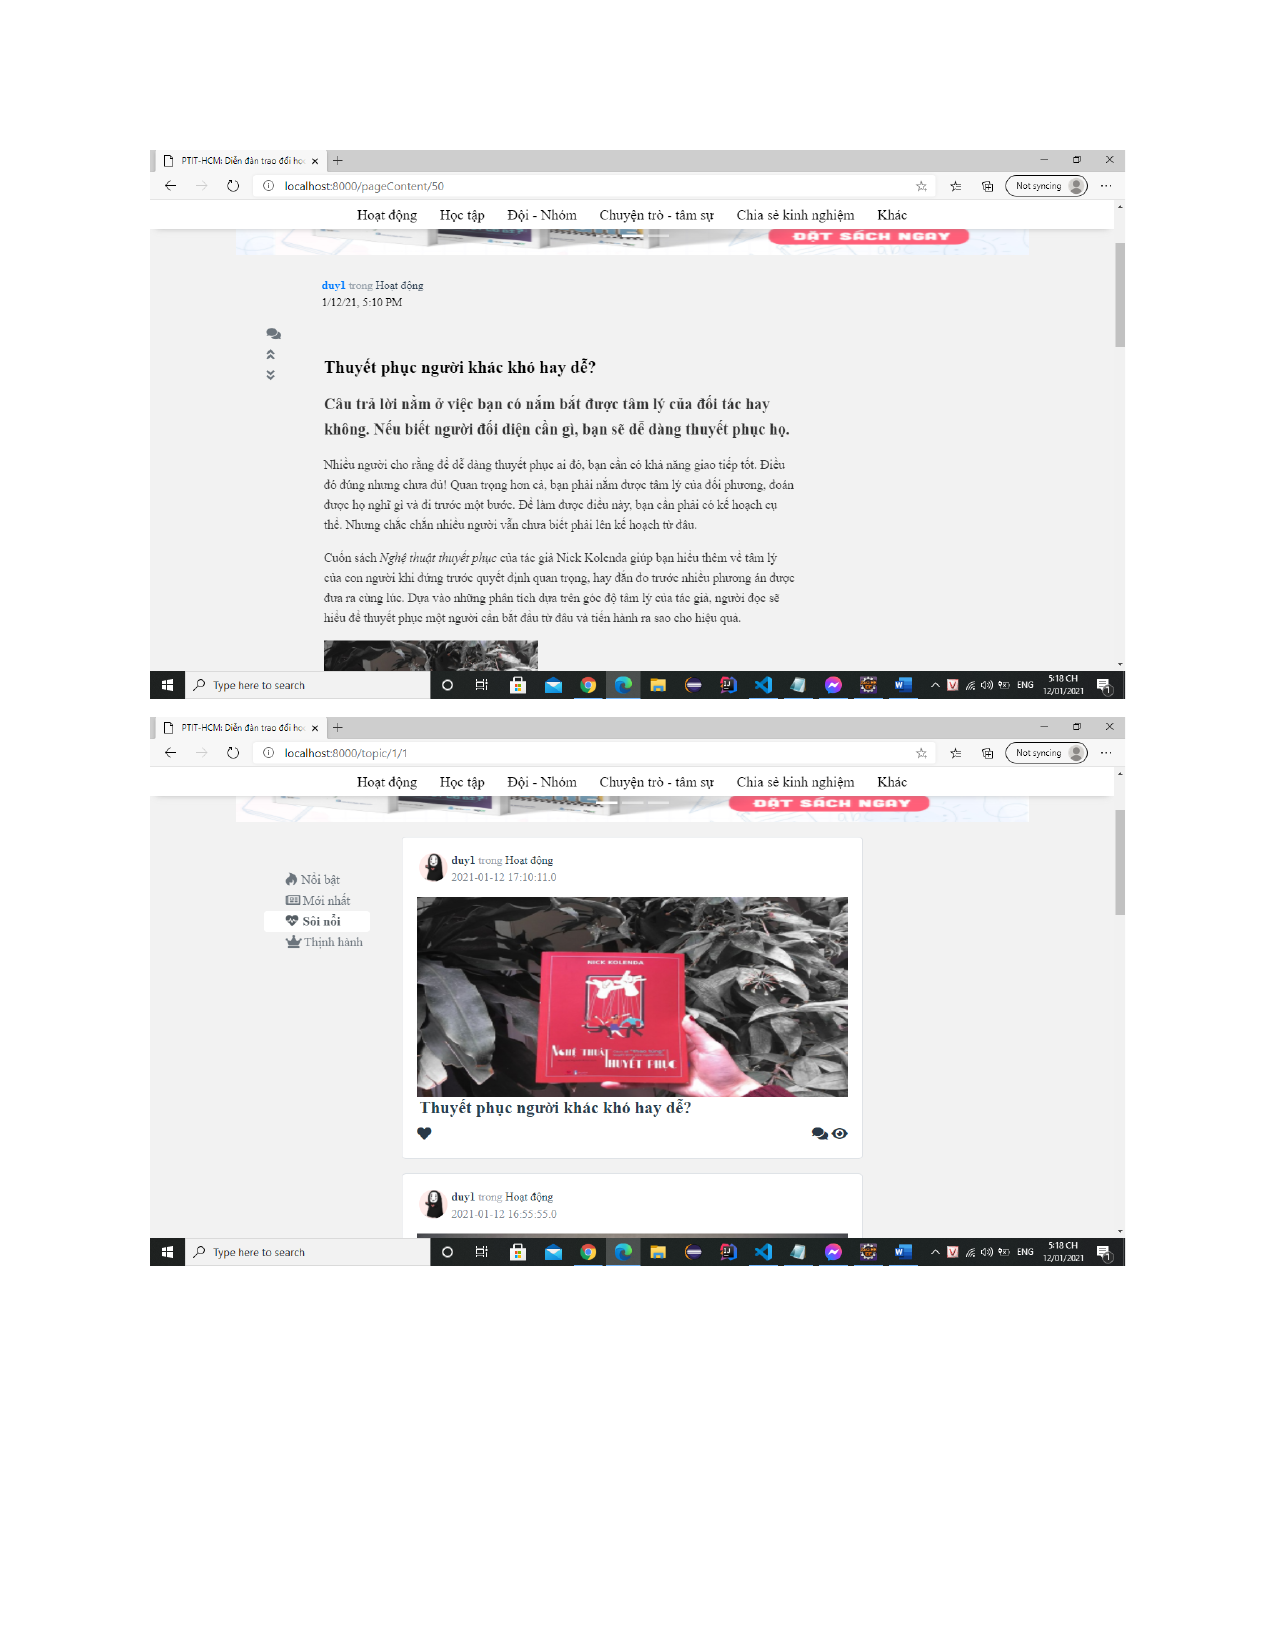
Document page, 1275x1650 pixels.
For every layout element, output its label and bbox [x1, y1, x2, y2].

picture [150, 150, 1125, 699]
picture [150, 717, 1125, 1266]
